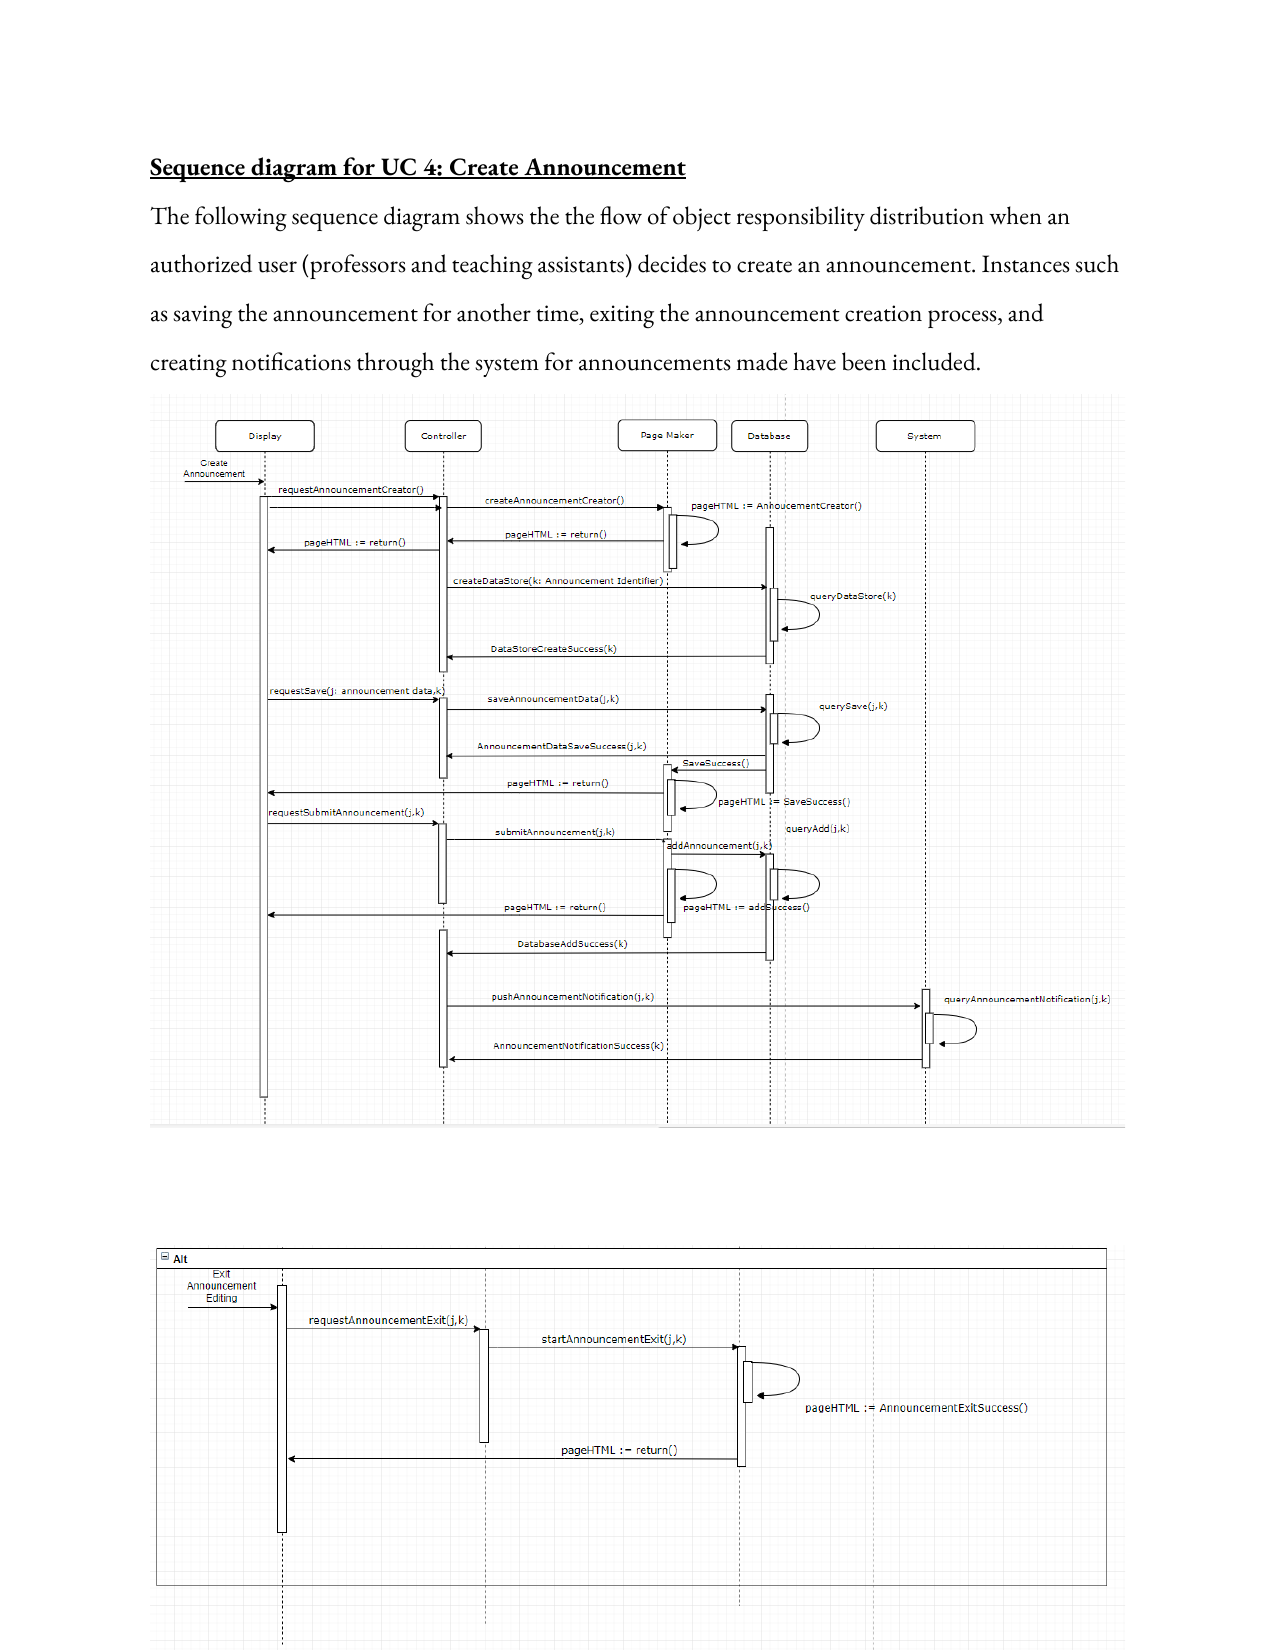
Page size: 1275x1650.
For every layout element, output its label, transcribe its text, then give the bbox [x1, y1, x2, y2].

picture [150, 1245, 1125, 1650]
picture [150, 394, 1125, 1128]
text The following sequence diagram shows the the flow of object responsibility distribution when an authorized user (professors and teaching assistants) decides to create an announcement. Instances such as saving the announcement for another time, exiting the announcement creation process, and creating notifications through the system for announcements made have been included. [150, 199, 1125, 378]
text Sequence diagram for UC 4: Create Announcement [150, 150, 1125, 183]
